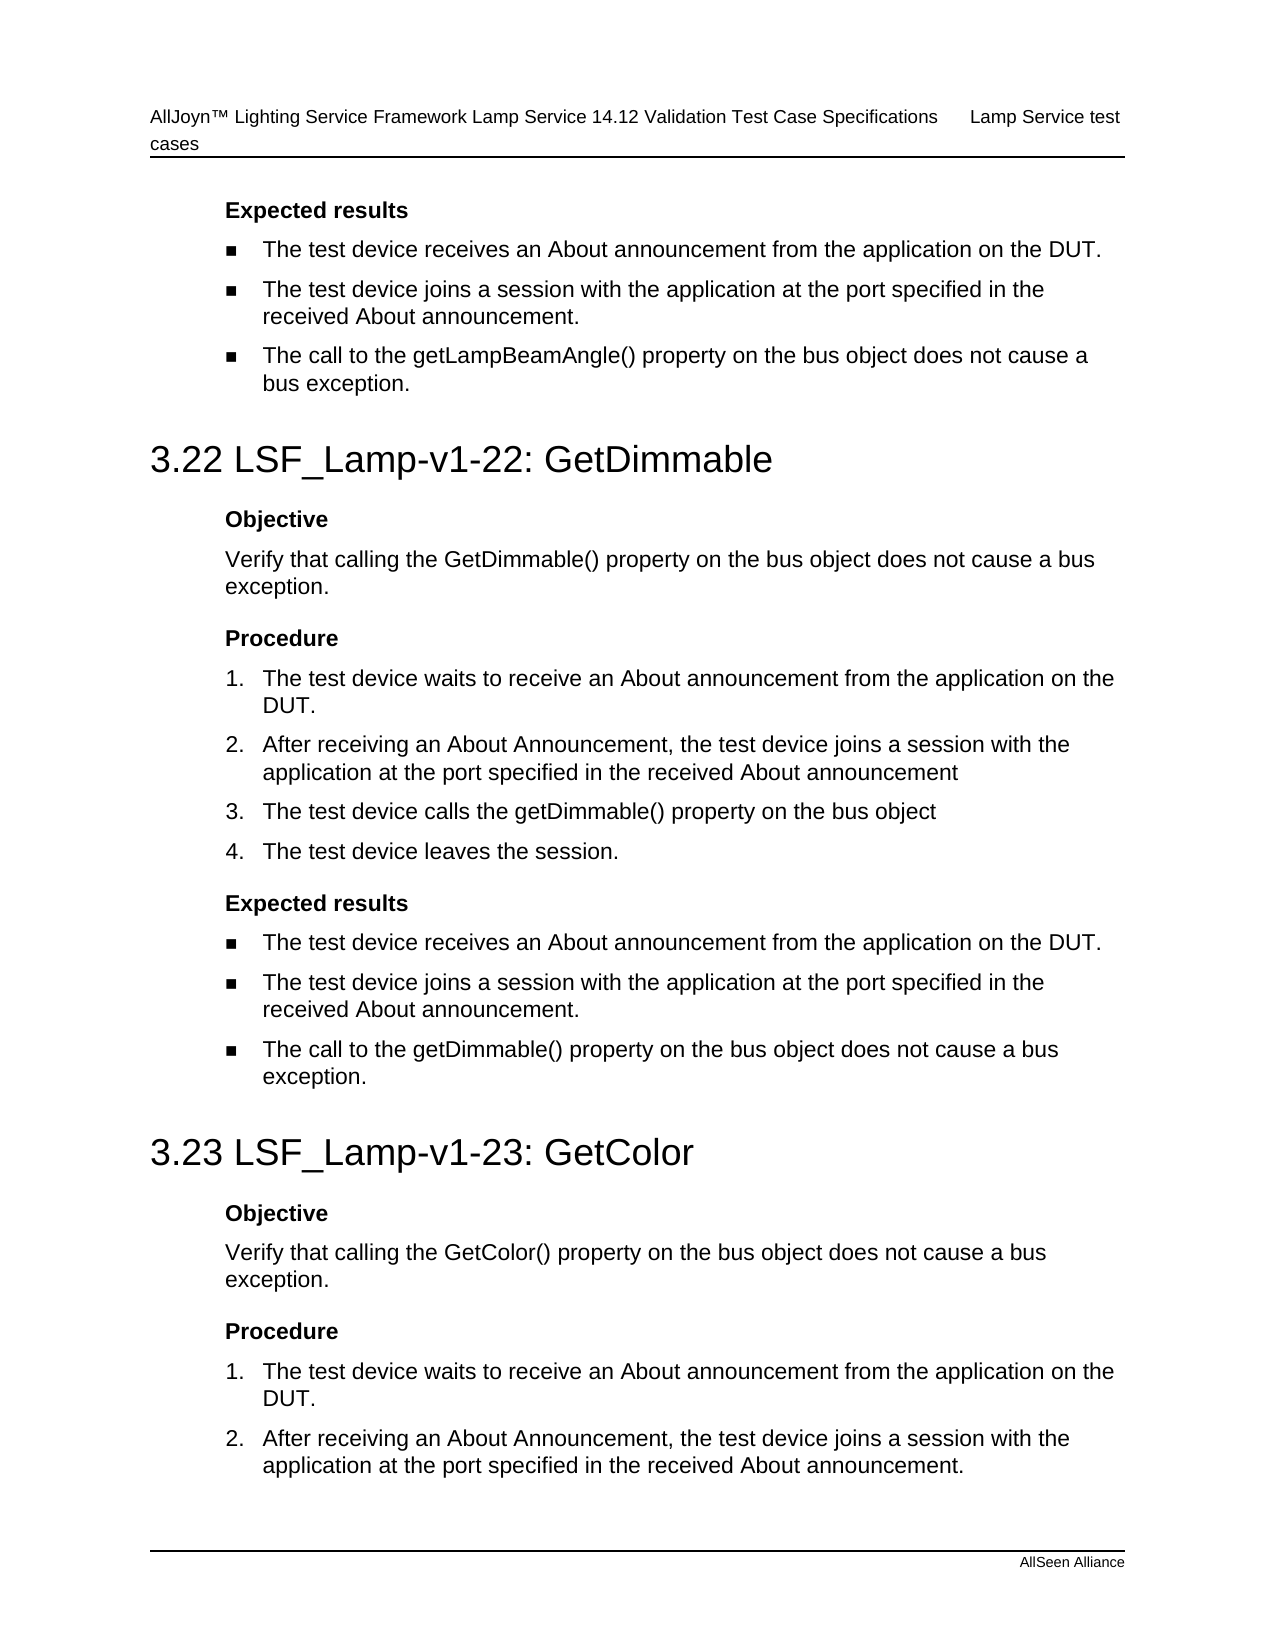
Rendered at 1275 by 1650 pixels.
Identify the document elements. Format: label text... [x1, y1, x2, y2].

text Expected results [225, 196, 1125, 223]
list The test device waits to receive an About announcement from the application on the DUT. [244, 664, 1125, 718]
list After receiving an About Announcement, the test device joins a session with the application at the port specified in the received About announcement [244, 731, 1125, 785]
list The test device joins a session with the application at the port specified in the received About announcement. [225, 968, 1125, 1022]
list The test device leaves the session. [244, 837, 1125, 864]
text Expected results [225, 889, 1125, 916]
text Objective [225, 1199, 1125, 1226]
list The call to the getDimmable() property on the bus object does not cause a bus exception. [225, 1035, 1125, 1089]
list The call to the getLampBeamAngle() property on the bus object does not cause a bus exception. [225, 342, 1125, 396]
list The test device receives an About announcement from the application on the DUT. [225, 235, 1125, 262]
text Procedure [225, 1317, 1125, 1344]
text Verify that calling the GetColor() property on the bus object does not cause a bus exception. [225, 1238, 1125, 1292]
list The test device joins a session with the application at the port specified in the received About announcement. [225, 275, 1125, 329]
text Verify that calling the GetDimmable() property on the bus object does not cause a bus exception. [225, 545, 1125, 599]
subtitle LSF_Lamp-v1-22: GetDimmable [150, 437, 1125, 481]
list The test device calls the getDimmable() property on the bus object [244, 797, 1125, 824]
list The test device waits to receive an About announcement from the application on the DUT. [244, 1357, 1125, 1411]
list After receiving an About Announcement, the test device joins a session with the application at the port specified in the received About announcement. [244, 1424, 1125, 1478]
text Procedure [225, 624, 1125, 651]
subtitle LSF_Lamp-v1-23: GetColor [150, 1131, 1125, 1174]
list The test device receives an About announcement from the application on the DUT. [225, 928, 1125, 956]
text Objective [225, 506, 1125, 533]
